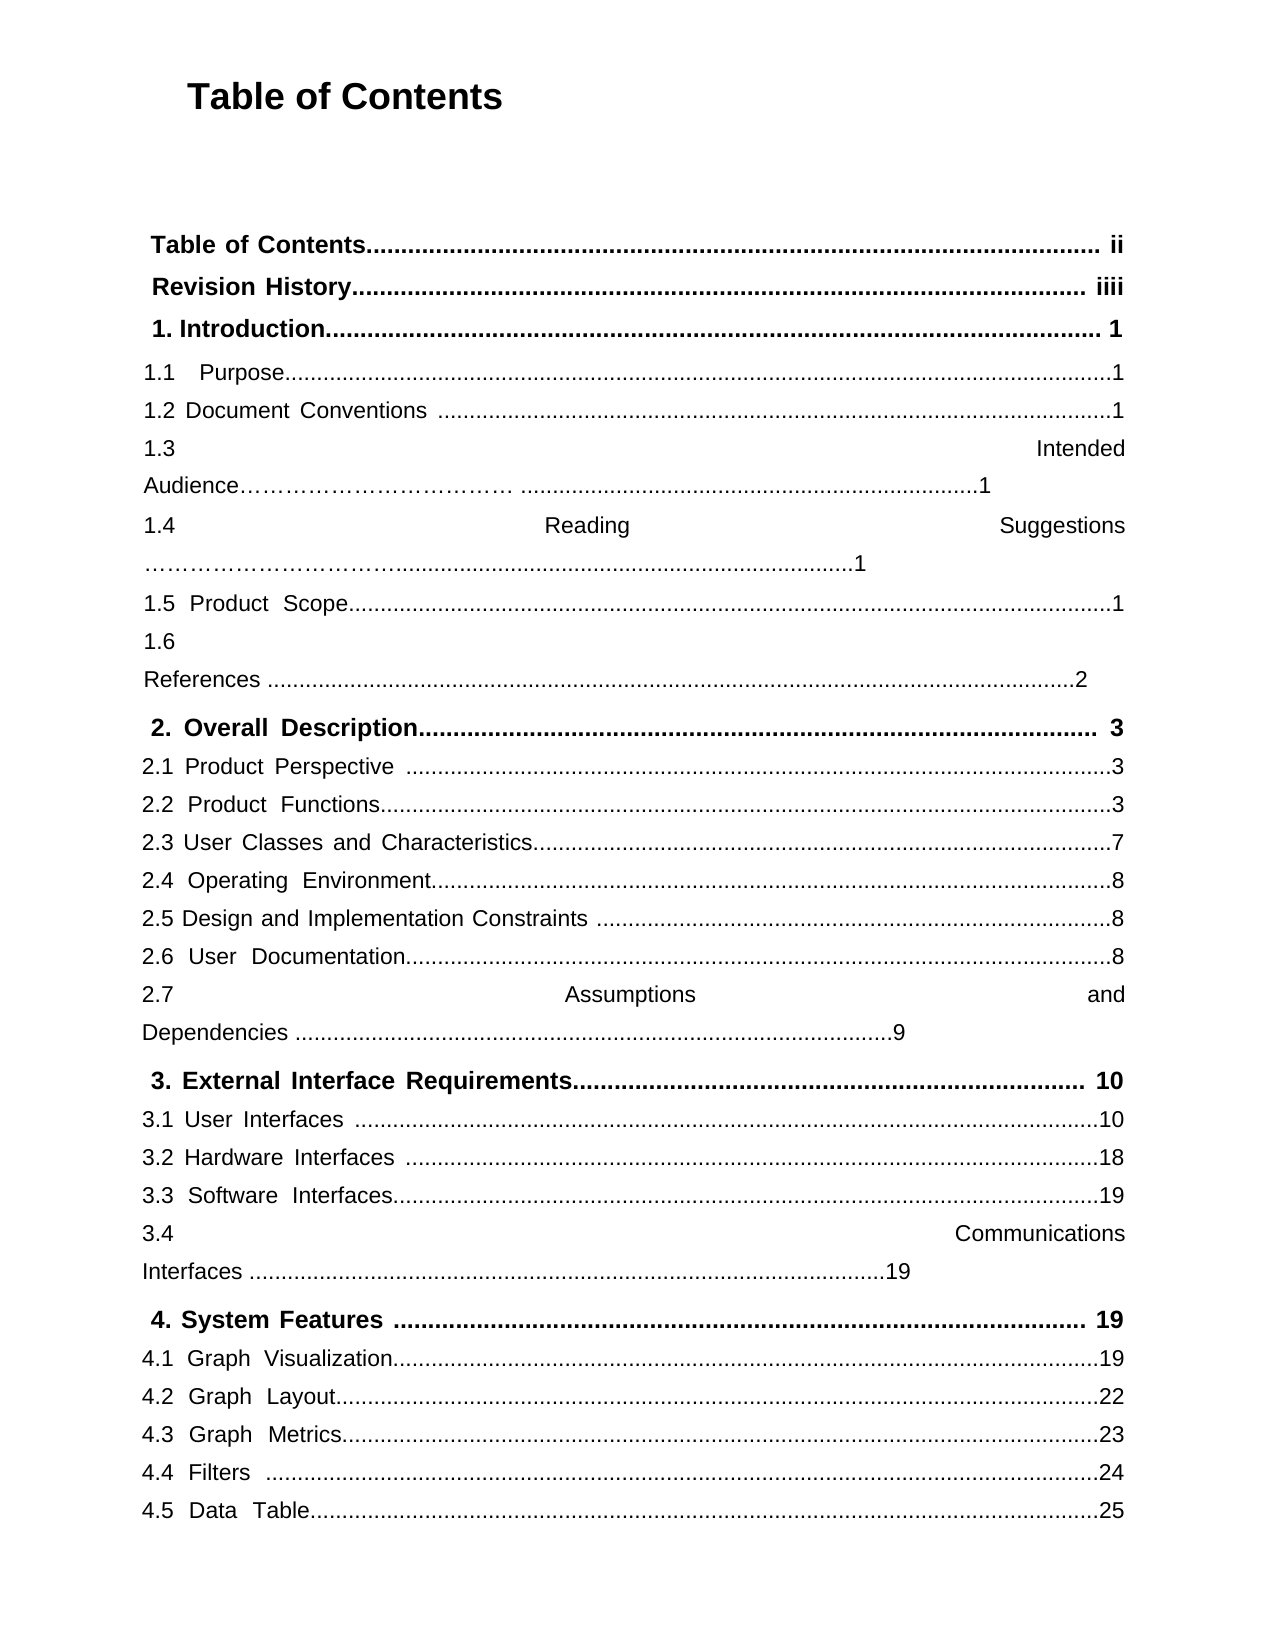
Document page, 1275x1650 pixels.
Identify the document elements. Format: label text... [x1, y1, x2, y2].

text Table of Contents.......................................................................................................... ii Revision History.......................................................................................................... iiii 1. Introduction................................................................................................................ 1 [150, 230, 1125, 343]
text 3. External Interface Requirements.......................................................................... 10 3.1 User Interfaces .....................................................................................................................10 3.2 Hardware Interfaces .............................................................................................................18 3.3 Software Interfaces...............................................................................................................19 3.4 Communications Interfaces ....................................................................................................19 [142, 1066, 1125, 1284]
text 2. Overall Description.................................................................................................. 3 2.1 Product Perspective ...............................................................................................................3 2.2 Product Functions...................................................................................................................3 2.3 User Classes and Characteristics...........................................................................................7 2.4 Operating Environment...........................................................................................................8 2.5 Design and Implementation Constraints .................................................................................8 2.6 User Documentation...............................................................................................................8 2.7 Assumptions and Dependencies ..............................................................................................9 [142, 713, 1125, 1045]
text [142, 1304, 1125, 1523]
text Table of Contents [187, 74, 1126, 117]
text 1.5 Product Scope........................................................................................................................1 1.6 References ...............................................................................................................................2 [143, 590, 1125, 692]
text 1.1 Purpose..................................................................................................................................1 1.2 Document Conventions ..........................................................................................................1 1.3 Intended Audience……………………………… ........................................................................1 [143, 359, 1125, 498]
text 1.4 Reading Suggestions ……………………………........................................................................1 [143, 512, 1125, 576]
